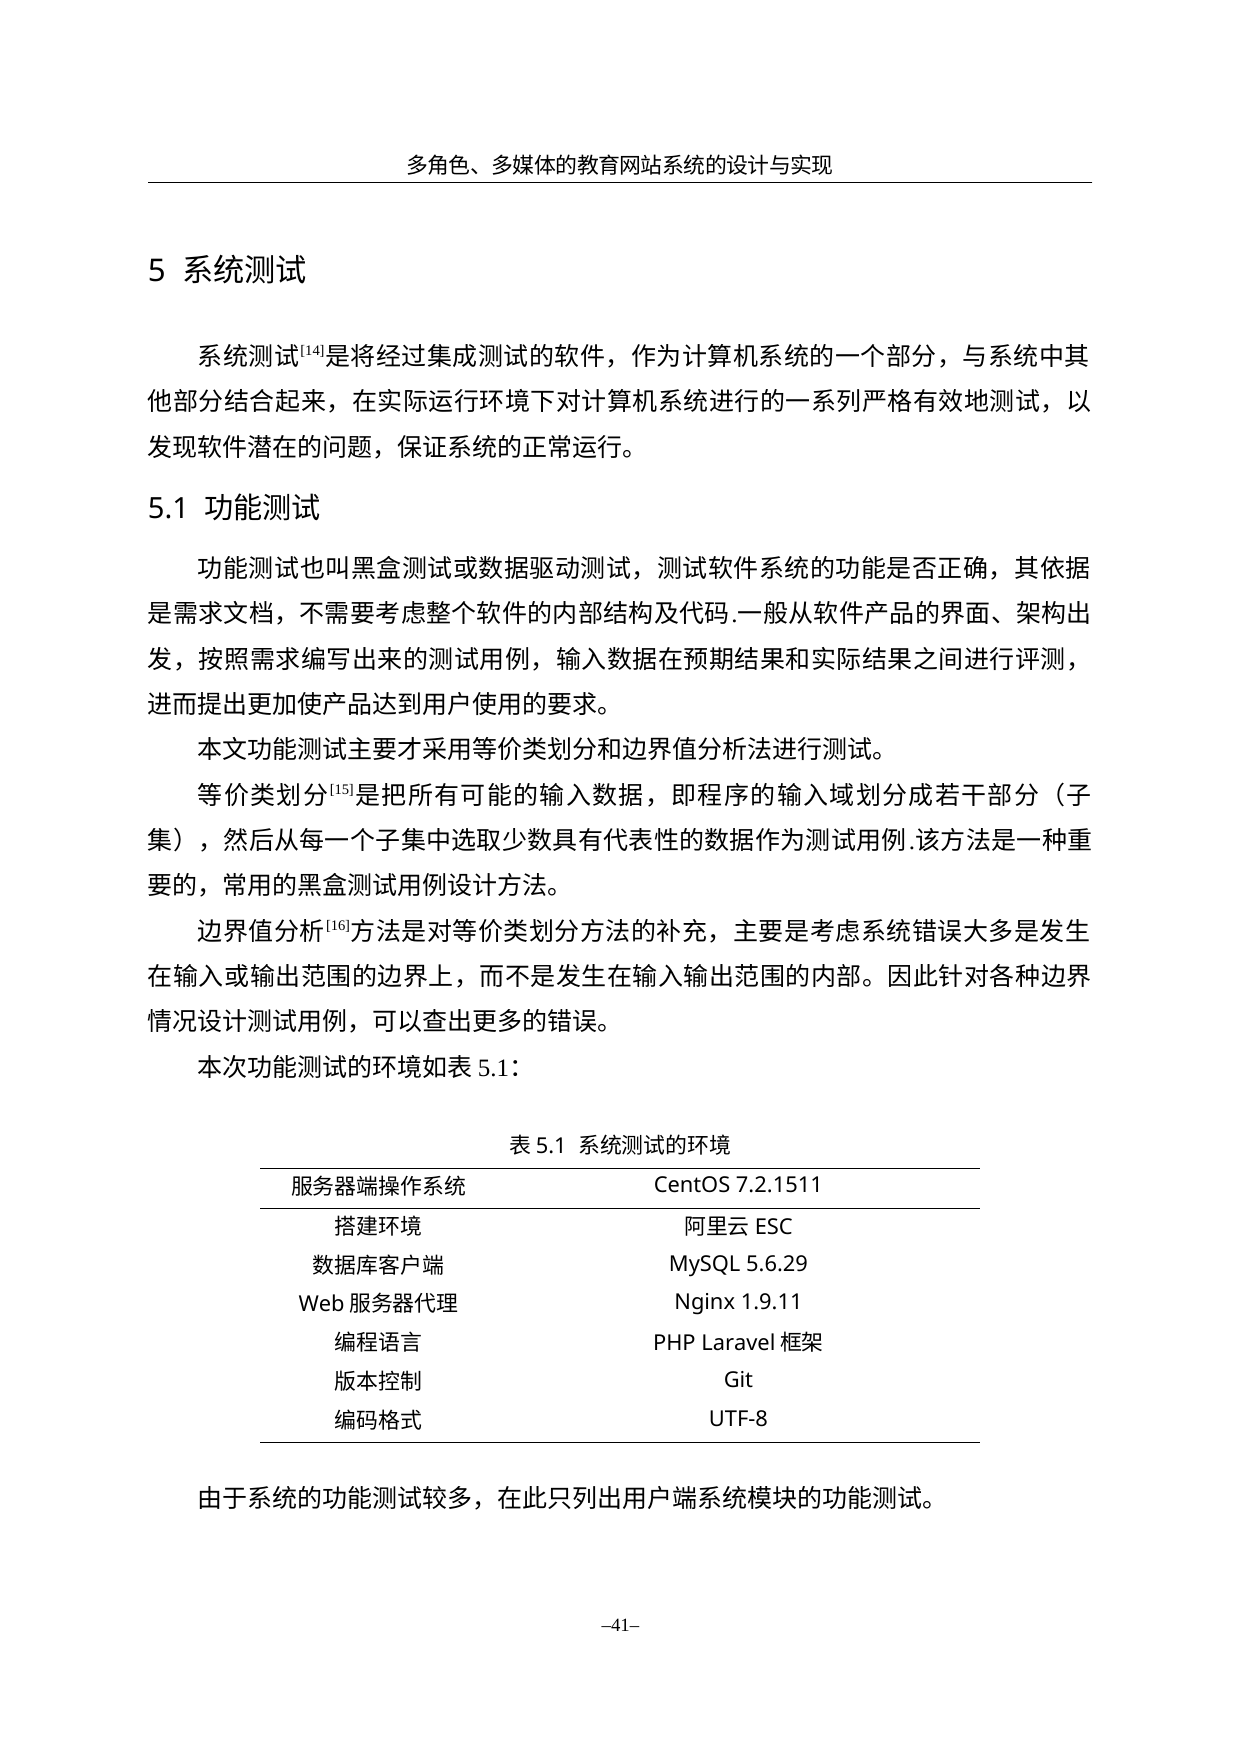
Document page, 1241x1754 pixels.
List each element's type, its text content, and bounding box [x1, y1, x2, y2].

table_cell Nginx 1.9.11 [496, 1286, 980, 1325]
text 功能测试也叫黑盒测试或数据驱动测试，测试软件系统的功能是否正确，其依据是需求文档，不需要考虑整个软件的内部结构及代码.一般从软件产品的界面、架构出发，按照需求编写出来的测试用例，输入数据在预期结果和实际结果之间进行评测，进而提出更加使产品达到用户使用的要求。 [148, 548, 1092, 721]
table_cell Web服务器代理 [260, 1286, 496, 1325]
text 本文功能测试主要才采用等价类划分和边界值分析法进行测试。 [148, 730, 1092, 766]
text 系统测试[14]是将经过集成测试的软件，作为计算机系统的一个部分，与系统中其他部分结合起来，在实际运行环境下对计算机系统进行的一系列严格有效地测试，以发现软件潜在的问题，保证系统的正常运行。 [148, 337, 1092, 463]
table_header 服务器端操作系统 [260, 1169, 496, 1208]
table_cell UTF-8 [496, 1403, 980, 1442]
table_cell 编程语言 [260, 1325, 496, 1364]
text 表5.1 系统测试的环境 [148, 1128, 1092, 1160]
table_cell 阿里云 ESC [496, 1209, 980, 1248]
text 5 系统测试 [148, 246, 1092, 291]
table_cell Git [496, 1364, 980, 1403]
table_cell 编码格式 [260, 1403, 496, 1442]
table_cell 数据库客户端 [260, 1248, 496, 1286]
table_cell PHP Laravel框架 [496, 1325, 980, 1364]
table_cell MySQL 5.6.29 [496, 1248, 980, 1286]
text 本次功能测试的环境如表5.1： [148, 1047, 1092, 1083]
text 由于系统的功能测试较多，在此只列出用户端系统模块的功能测试。 [148, 1478, 1092, 1515]
table_cell 搭建环境 [260, 1209, 496, 1248]
table_cell 版本控制 [260, 1364, 496, 1403]
text 边界值分析[16]方法是对等价类划分方法的补充，主要是考虑系统错误大多是发生在输入或输出范围的边界上，而不是发生在输入输出范围的内部。因此针对各种边界情况设计测试用例，可以查出更多的错误。 [148, 911, 1092, 1038]
text 等价类划分[15]是把所有可能的输入数据，即程序的输入域划分成若干部分（子集），然后从每一个子集中选取少数具有代表性的数据作为测试用例.该方法是一种重要的，常用的黑盒测试用例设计方法。 [148, 775, 1092, 902]
table_header CentOS 7.2.1511 [496, 1169, 980, 1208]
subtitle 5.1 功能测试 [148, 485, 1092, 527]
